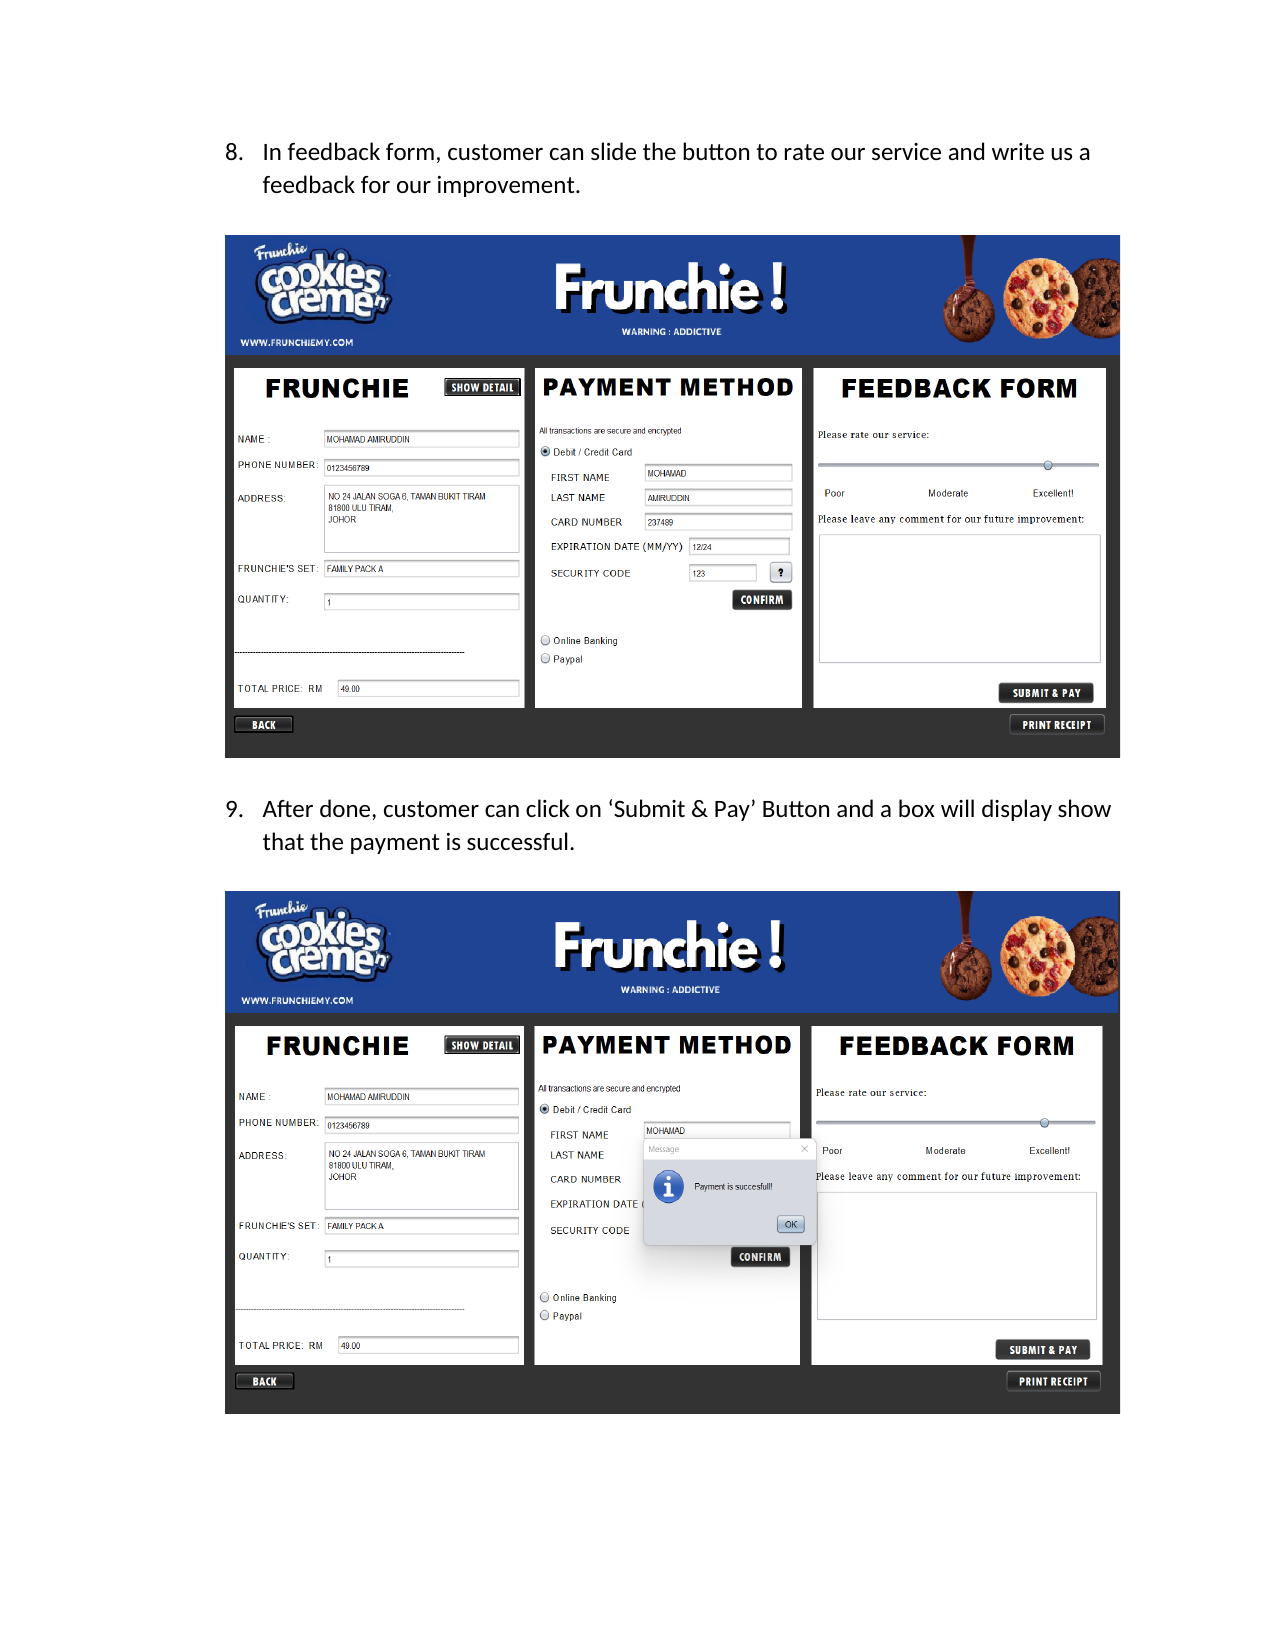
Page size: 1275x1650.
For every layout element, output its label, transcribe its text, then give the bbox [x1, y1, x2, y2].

picture [225, 891, 1121, 1414]
picture [225, 235, 1121, 758]
list After done, customer can click on ‘Submit & Pay’ Button and a box will display show that the payment is successful. [225, 793, 1125, 856]
list In feedback form, customer can slide the button to rate our service and write us a feedback for our improvement. [225, 136, 1125, 200]
